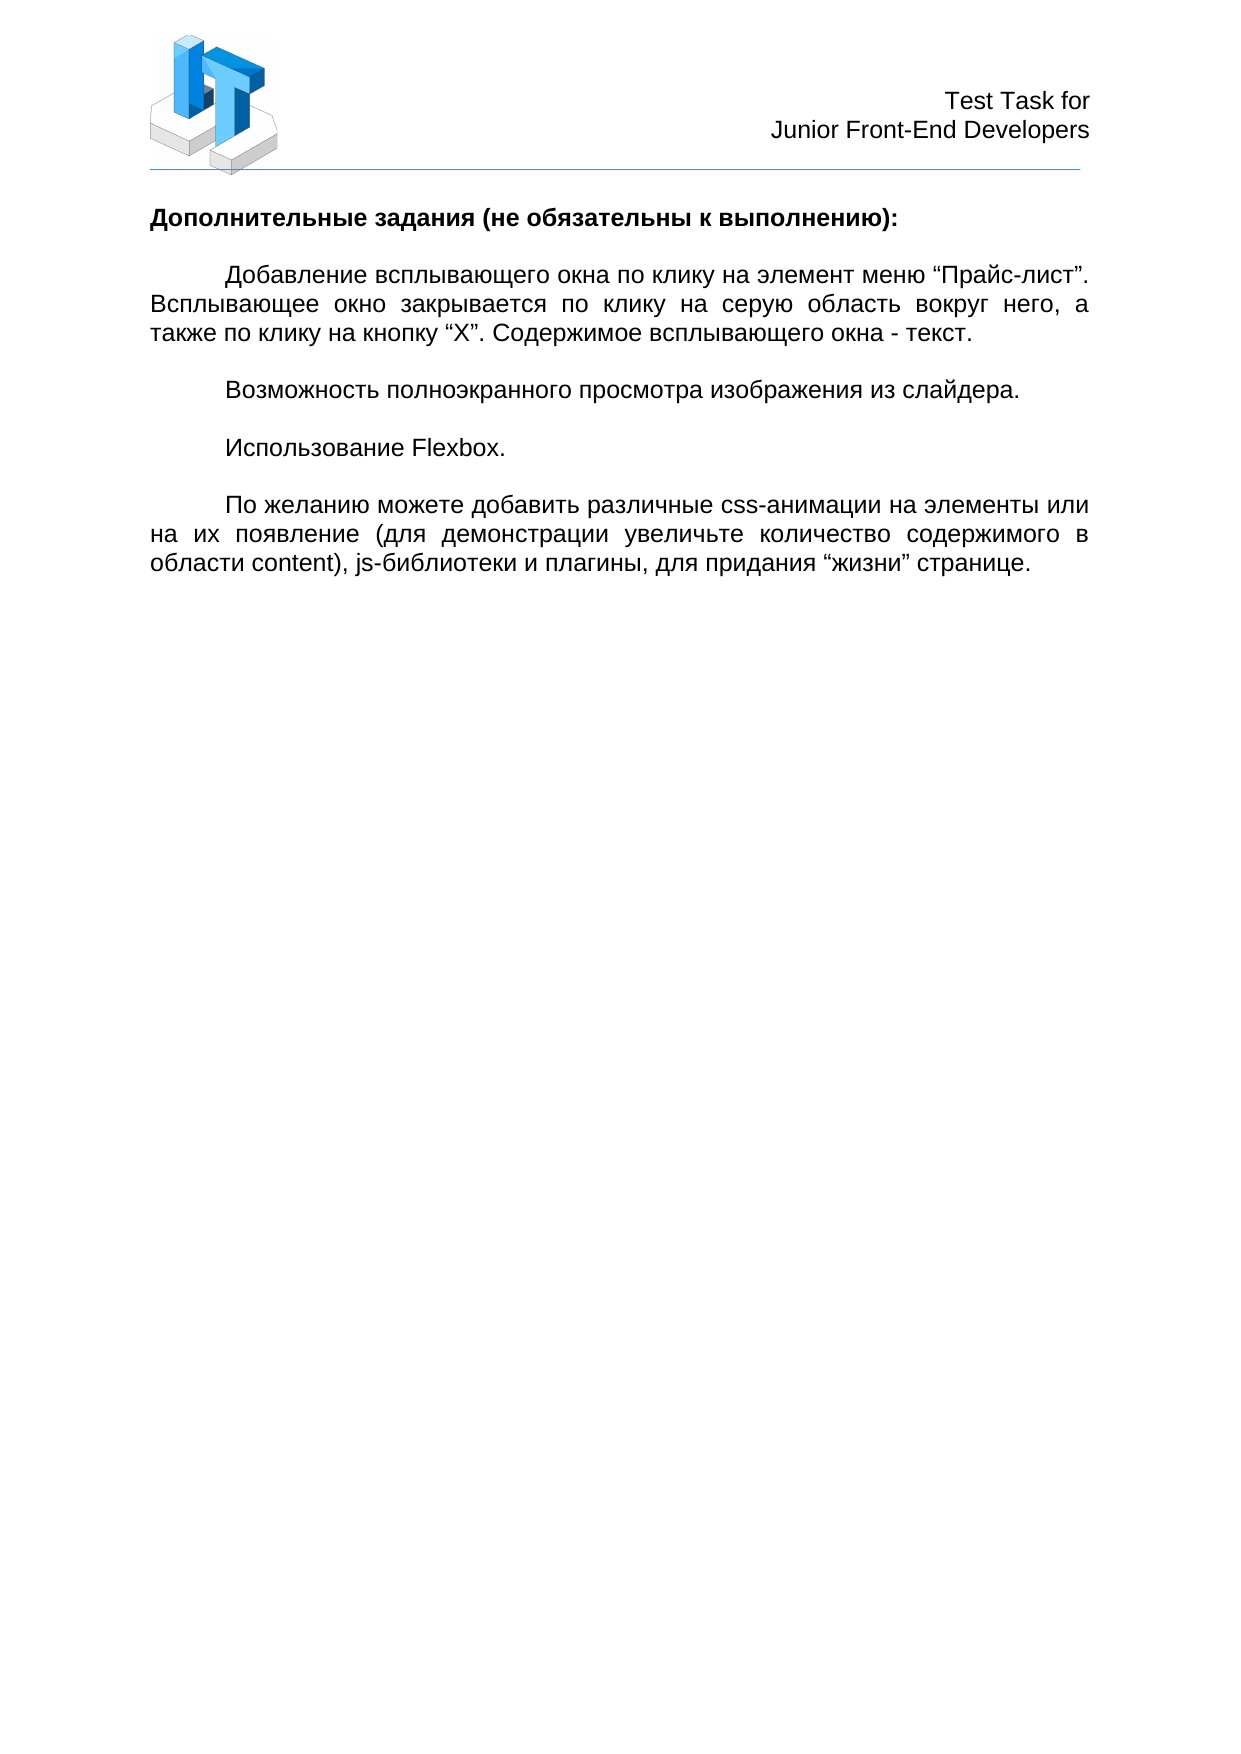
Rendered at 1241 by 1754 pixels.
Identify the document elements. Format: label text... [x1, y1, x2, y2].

text По желанию можете добавить различные css-анимации на элементы или на их появление (для демонстрации увеличьте количество содержимого в области content), js-библиотеки и плагины, для придания “жизни” странице. [150, 490, 1090, 576]
text Дополнительные задания (не обязательны к выполнению): [150, 203, 1090, 231]
picture [150, 35, 278, 169]
text Возможность полноэкранного просмотра изображения из слайдера. [150, 375, 1090, 404]
text Использование Flexbox. [150, 433, 1090, 461]
text Добавление всплывающего окна по клику на элемент меню “Прайс-лист”. Всплывающее окно закрывается по клику на серую область вокруг него, а также по клику на кнопку “Х”. Содержимое всплывающего окна - текст. [150, 260, 1090, 346]
picture [150, 170, 278, 175]
